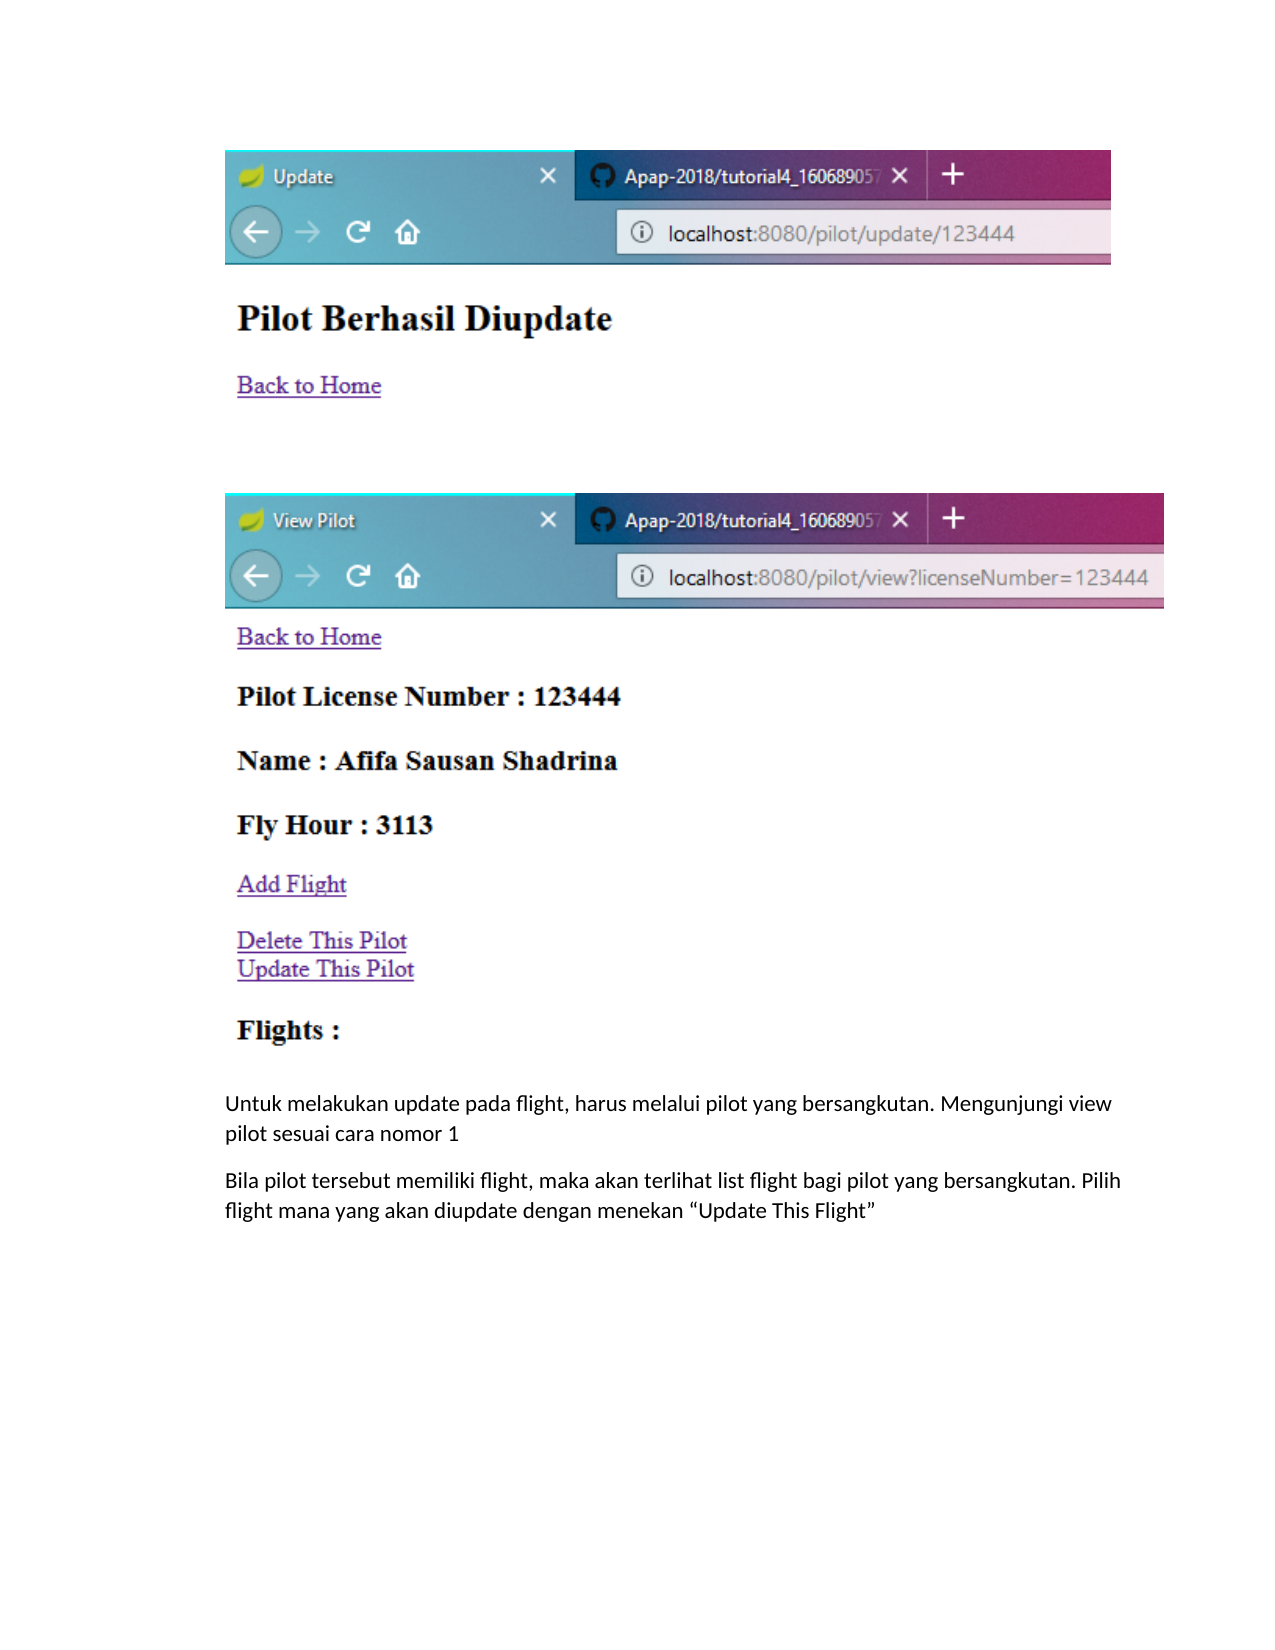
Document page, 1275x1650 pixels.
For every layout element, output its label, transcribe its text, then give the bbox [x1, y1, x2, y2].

text Bila pilot tersebut memiliki flight, maka akan terlihat list flight bagi pilot yang bersangkutan. Pilih flight mana yang akan diupdate dengan menekan “Update This Flight” [225, 1166, 1125, 1224]
text Untuk melakukan update pada flight, harus melalui pilot yang bersangkutan. Mengunjungi view pilot sesuai cara nomor 1 [225, 1089, 1125, 1147]
picture [225, 150, 1111, 475]
picture [225, 493, 1164, 1071]
